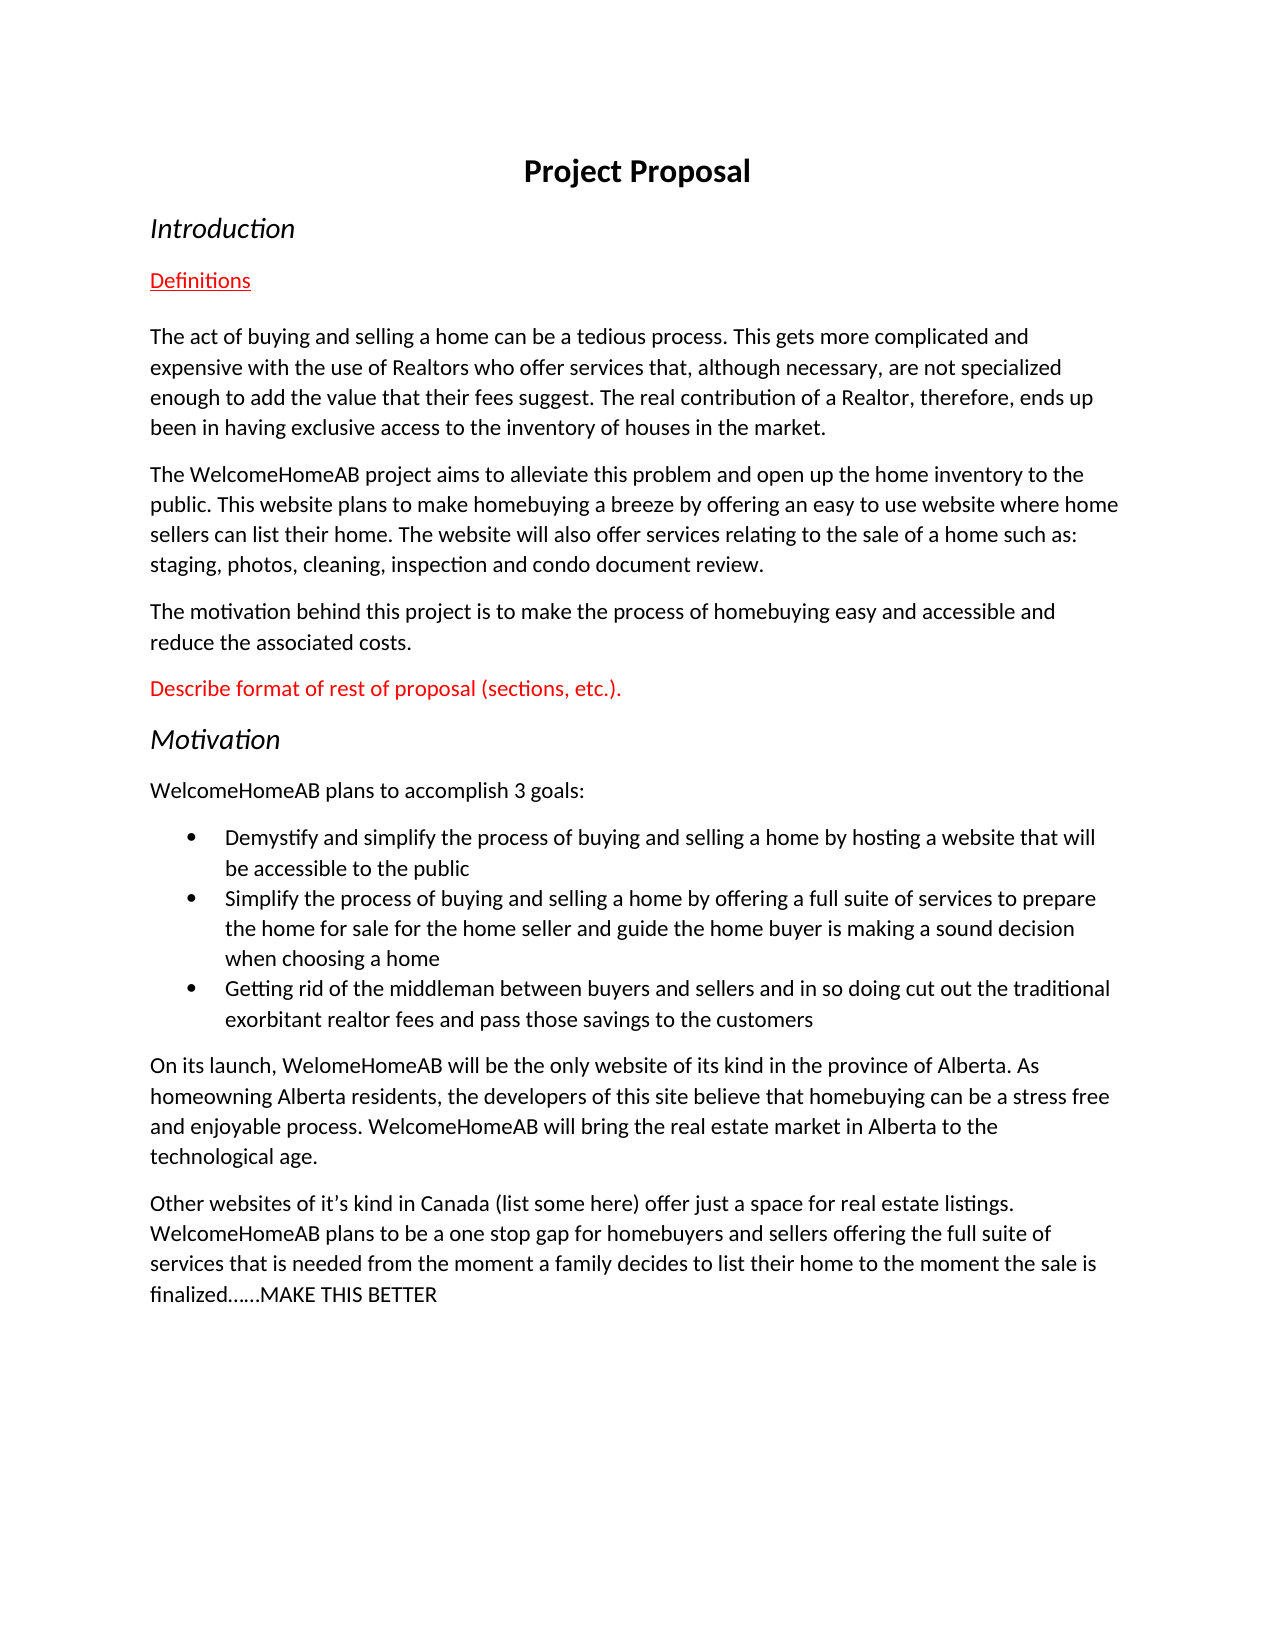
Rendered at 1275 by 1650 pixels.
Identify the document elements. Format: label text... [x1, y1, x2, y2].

list Simplify the process of buying and selling a home by offering a full suite of services to prepare the home for sale for the home seller and guide the home buyer is making a sound decision when choosing a home [187, 884, 1125, 972]
text Describe format of rest of proposal (sections, etc.). [150, 674, 1125, 703]
text The WelcomeHomeAB project aims to alleviate this problem and open up the home inventory to the public. This website plans to make homebuying a breeze by offering an easy to use website where home sellers can list their home. The website will also offer services relating to the sale of a home such as: staging, photos, cleaning, inspection and condo document review. [150, 460, 1125, 579]
text The act of buying and selling a home can be a tedious process. This gets more complicated and expensive with the use of Realtors who offer services that, although necessary, are not specialized enough to add the value that their fees suggest. The real contribution of a Realtor, therefore, ends up been in having exclusive access to the inventory of houses in the market. [150, 322, 1125, 441]
text Introduction [150, 211, 1125, 246]
text Motivation [150, 721, 1125, 757]
text WelcomeHomeAB plans to accomplish 3 goals: [150, 777, 1125, 804]
text Project Proposal [150, 150, 1125, 191]
text The motivation behind this project is to make the process of homebuying easy and accessible and reduce the associated costs. [150, 597, 1125, 656]
text On its launch, WelomeHomeAB will be the only website of its kind in the province of Alberta. As homeowning Alberta residents, the developers of this site believe that homebuying can be a stress free and enjoyable process. WelcomeHomeAB will bring the real estate market in Alberta to the technological age. [150, 1052, 1125, 1170]
text Other websites of it’s kind in Canada (list some here) offer just a space for real estate listings. WelcomeHomeAB plans to be a one stop gap for homebuyers and sellers offering the full suite of services that is needed from the moment a family decides to list their home to the moment the sale is finalized……MAKE THIS BETTER [150, 1189, 1125, 1308]
text Definitions [150, 266, 1125, 294]
list Getting rid of the middleman between buyers and sellers and in so doing cut out the traditional exorbitant realtor fees and pass those savings to the customers [187, 974, 1125, 1033]
list Demystify and simplify the process of buying and selling a home by hosting a website that will be accessible to the public [187, 823, 1125, 882]
